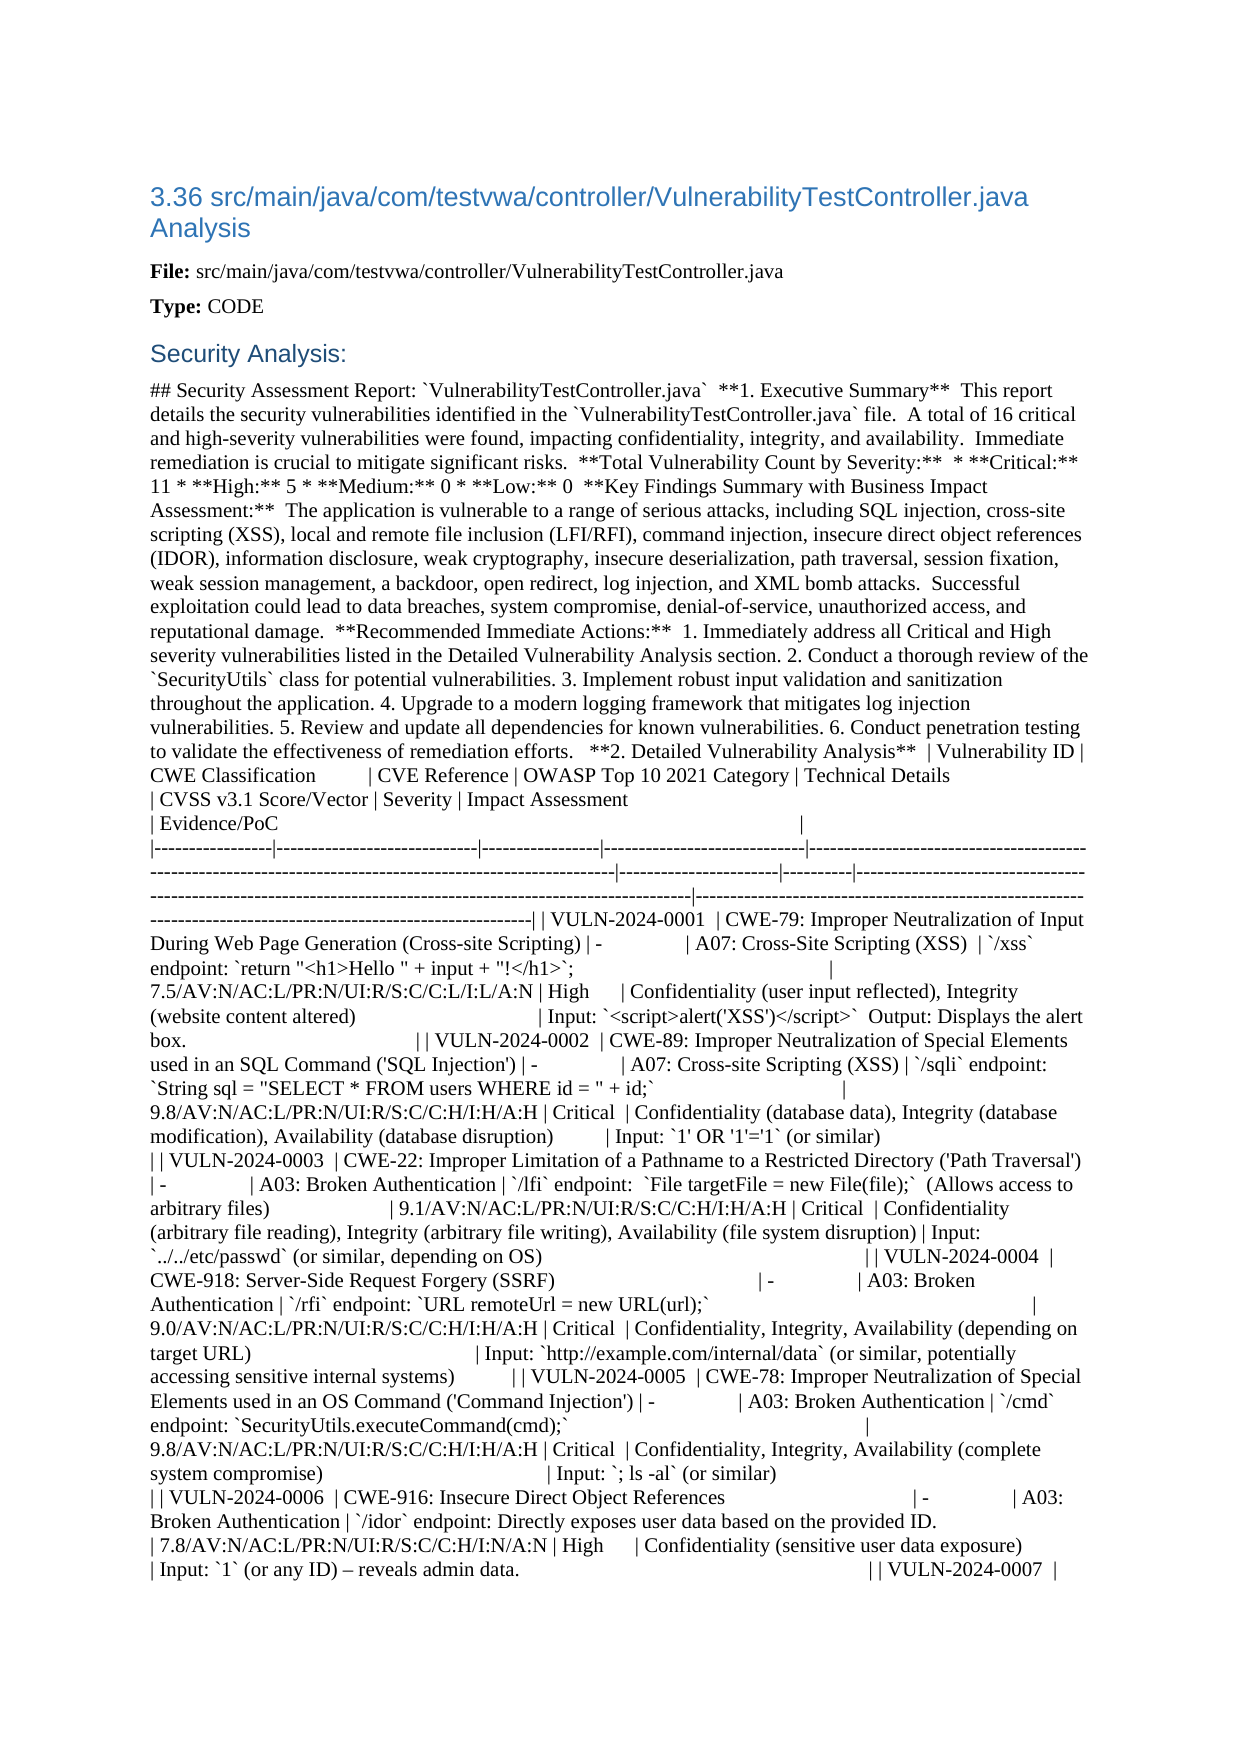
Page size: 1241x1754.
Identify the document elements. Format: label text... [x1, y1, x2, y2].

text File: src/main/java/com/testvwa/controller/VulnerabilityTestController.java [150, 259, 1090, 283]
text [150, 378, 1090, 1581]
text Type: CODE [150, 294, 1090, 318]
subtitle 3.36 src/main/java/com/testvwa/controller/VulnerabilityTestController.java Analysis [150, 181, 1090, 244]
subtitle Security Analysis: [150, 339, 1090, 367]
